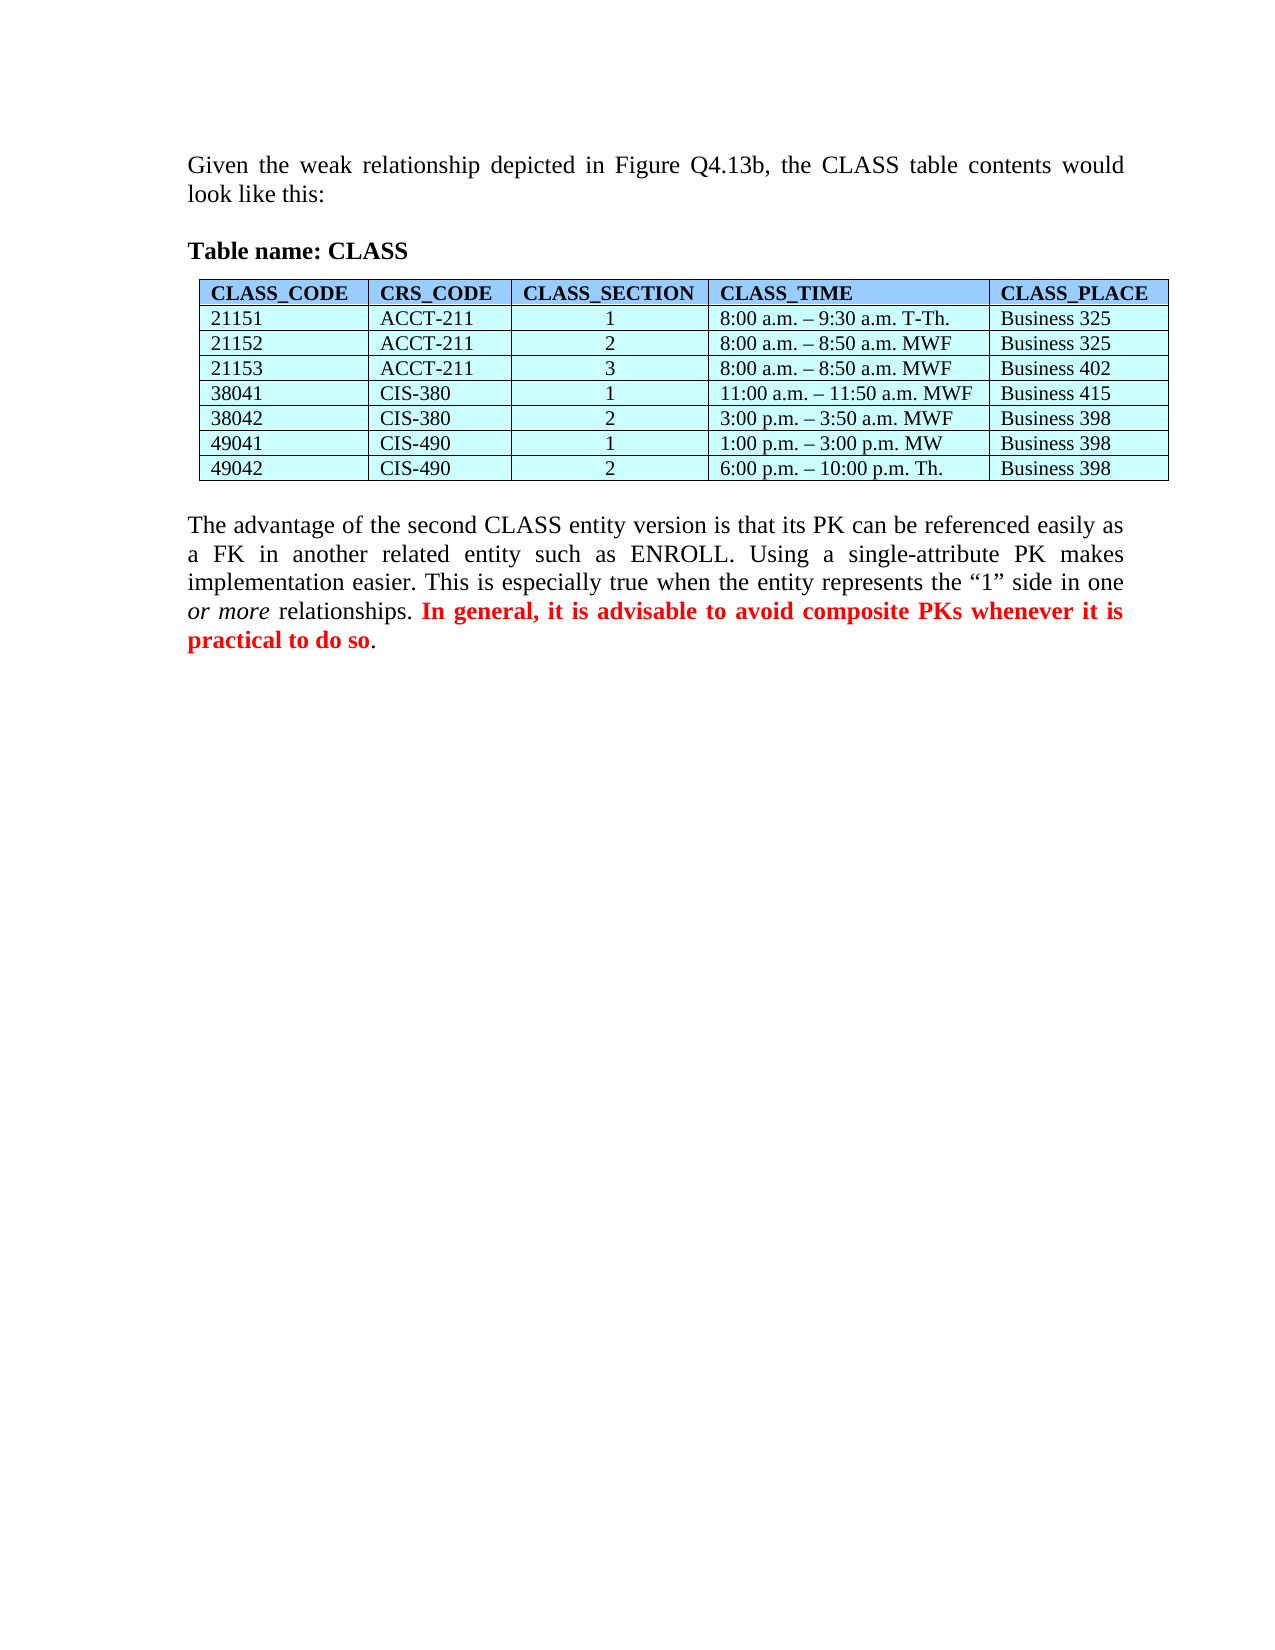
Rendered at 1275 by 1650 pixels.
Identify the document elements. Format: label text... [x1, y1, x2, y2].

table_header CRS_CODE [369, 280, 511, 304]
table_cell Th. [709, 456, 989, 480]
table_cell MW [709, 431, 989, 455]
table_cell Business 398 [990, 431, 1168, 455]
table_cell ACCT-211 [369, 356, 511, 380]
table_cell CIS-490 [369, 431, 511, 455]
text Table name: CLASS [187, 236, 1125, 265]
table_cell CIS-490 [369, 456, 511, 480]
table_header CLASS_SECTION [512, 280, 708, 304]
table_cell Business 415 [990, 381, 1168, 405]
table_cell ACCT-211 [369, 331, 511, 355]
table_cell 38042 [200, 406, 368, 430]
table_cell Business 402 [990, 356, 1168, 380]
table_cell MWF [709, 381, 989, 405]
table_cell 38041 [200, 381, 368, 405]
table_cell CIS-380 [369, 406, 511, 430]
table_cell T-Th. [709, 306, 989, 329]
table_cell 21151 [200, 306, 368, 329]
table_cell 49042 [200, 456, 368, 480]
table_cell Business 398 [990, 406, 1168, 430]
table_cell MWF [709, 356, 989, 380]
table_cell 21153 [200, 356, 368, 380]
table_cell CIS-380 [369, 381, 511, 405]
text Given the weak relationship depicted in Figure Q4.13b, the CLASS table contents would look like this: [187, 150, 1125, 207]
table_cell Business 398 [990, 456, 1168, 480]
table_cell 1 [512, 431, 708, 455]
table_cell 3 [512, 356, 708, 380]
table_cell 2 [512, 456, 708, 480]
table_header CLASS_TIME [709, 280, 989, 304]
table_cell 21152 [200, 331, 368, 355]
table_cell Business 325 [990, 331, 1168, 355]
table_header CLASS_PLACE [990, 280, 1168, 304]
table_cell 1 [512, 306, 708, 329]
table_cell Business 325 [990, 306, 1168, 329]
table_header CLASS_CODE [200, 280, 368, 304]
table_cell 49041 [200, 431, 368, 455]
table_cell MWF [709, 406, 989, 430]
table_cell 1 [512, 381, 708, 405]
table_cell 2 [512, 406, 708, 430]
text The advantage of the second CLASS entity version is that its PK can be referenced easily as a FK in another related entity such as ENROLL. Using a single-attribute PK makes implementation easier. This is especially true when the entity represents the “1” side in one or more relationships. In general, it is advisable to avoid composite PKs whenever it is practical to do so. [187, 510, 1125, 654]
table_cell MWF [709, 331, 989, 355]
table_cell ACCT-211 [369, 306, 511, 329]
table_cell 2 [512, 331, 708, 355]
